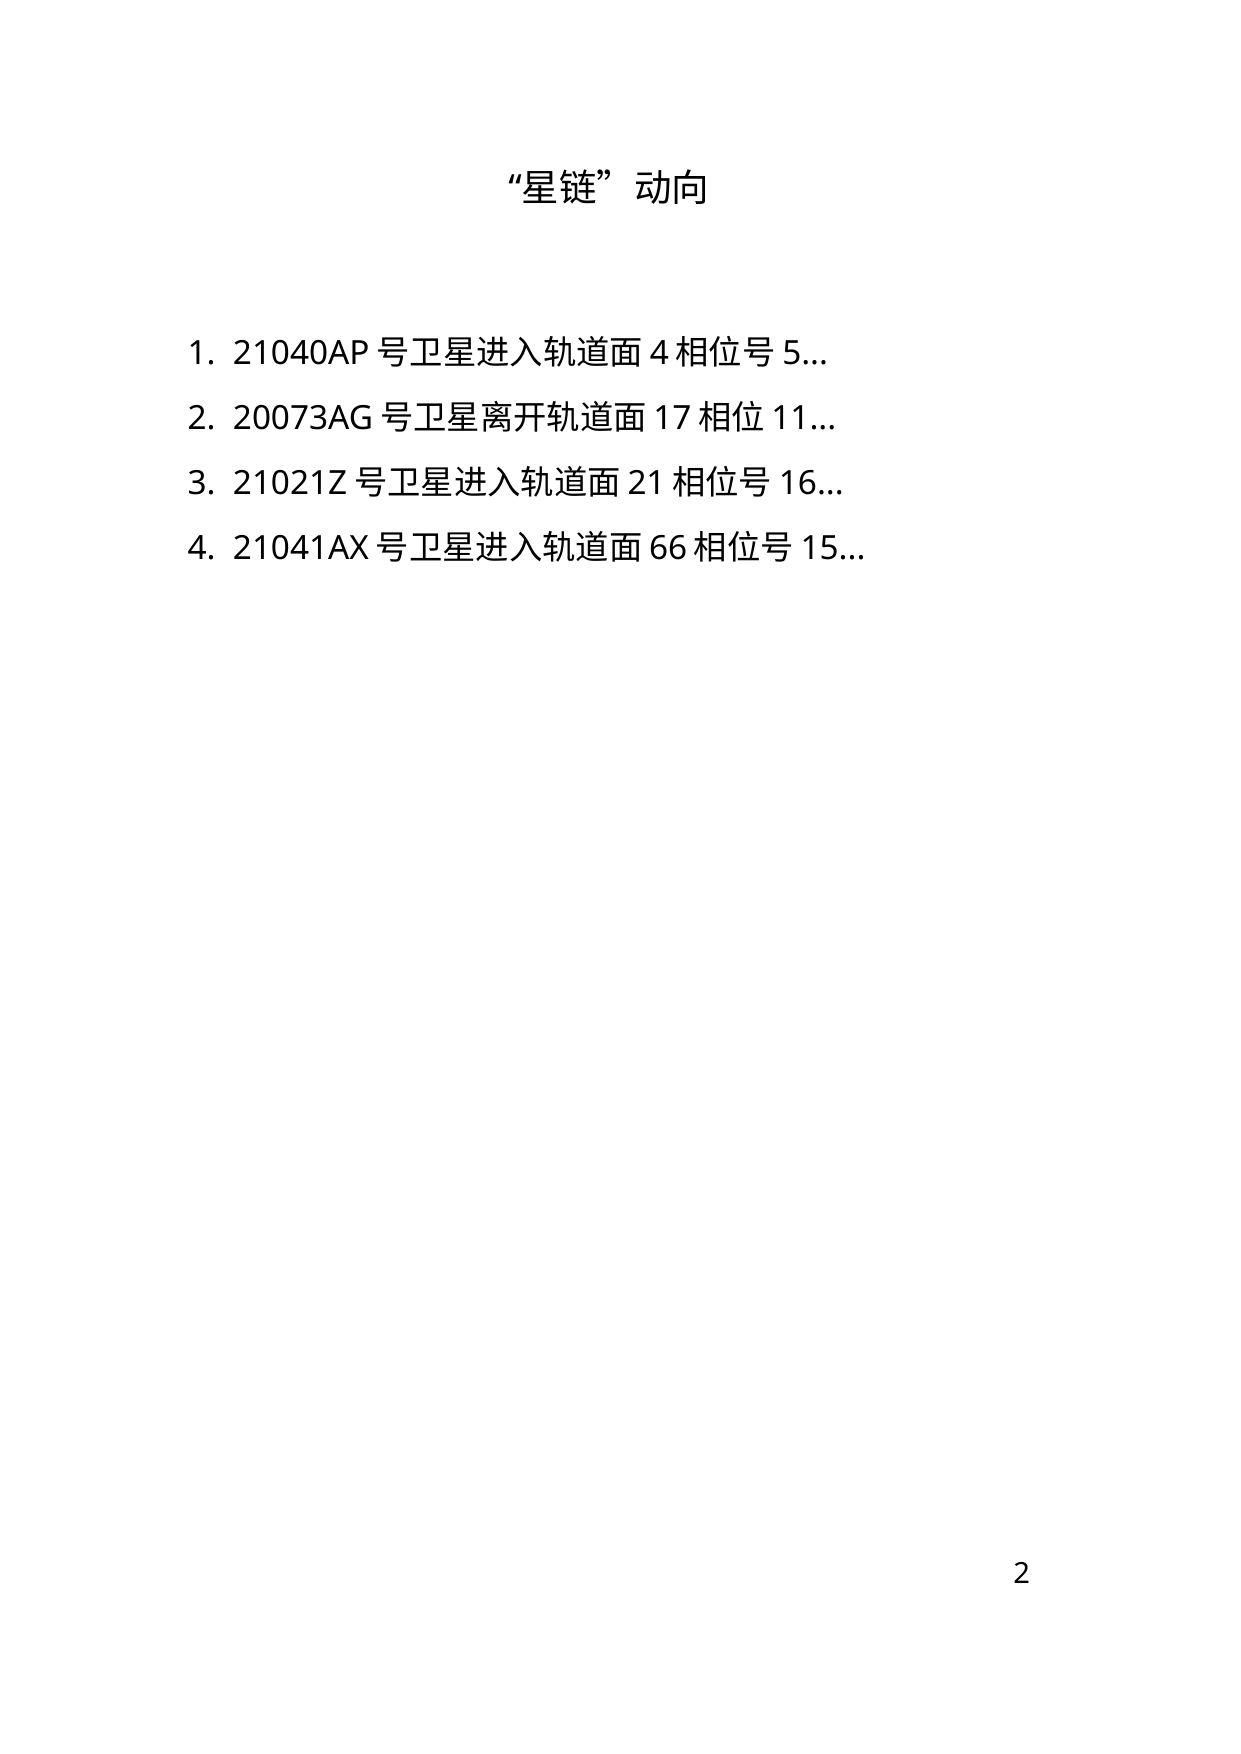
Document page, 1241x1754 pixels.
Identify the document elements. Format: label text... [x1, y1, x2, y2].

text 1. 21040AP号卫星进入轨道面4相位号5... 2. 20073AG号卫星离开轨道面17相位11... 3. 21021Z号卫星进入轨道面21相位号16... 4. 21041AX号卫星进入轨道面66相位号15... [187, 317, 1053, 642]
text “星链”动向 [187, 152, 1029, 217]
